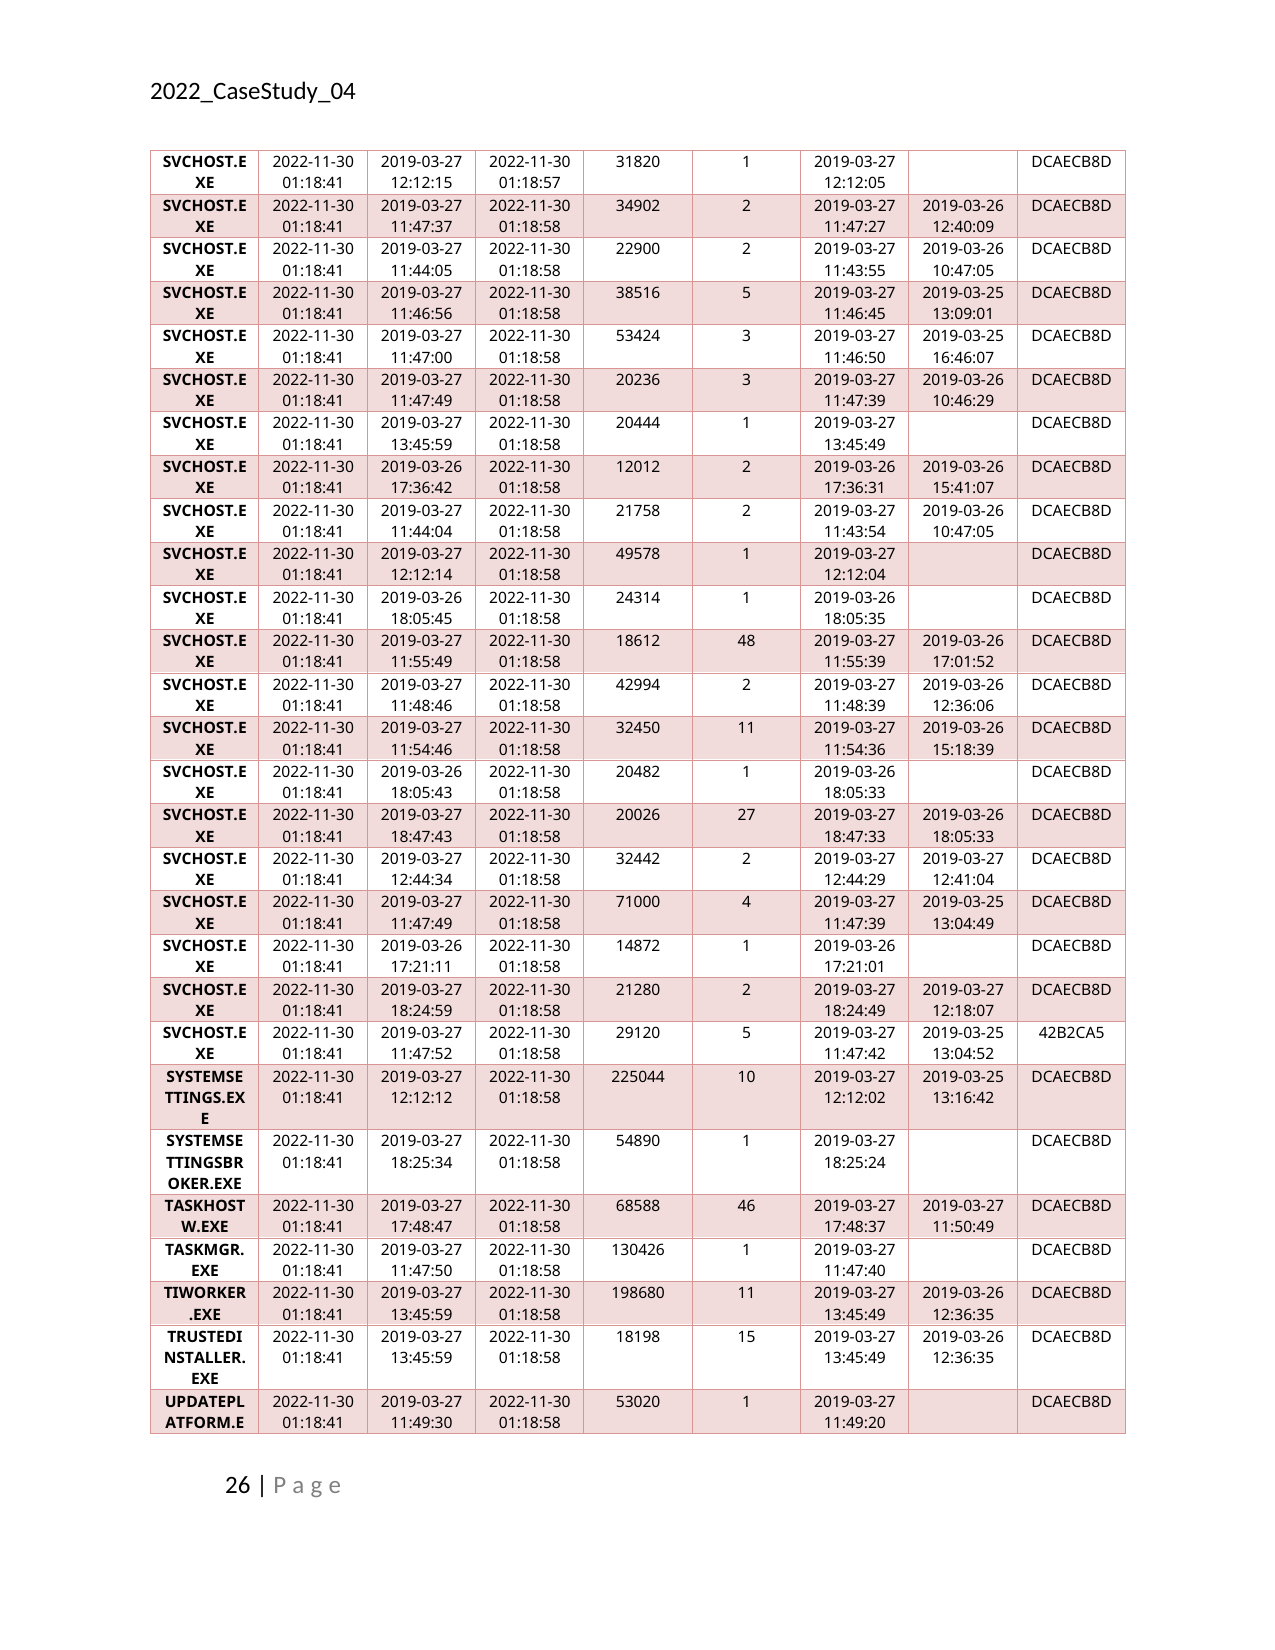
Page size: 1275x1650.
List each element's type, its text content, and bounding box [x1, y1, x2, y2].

table_cell 2022-11-30 01:18:41 [259, 1195, 367, 1237]
table_cell 2022-11-30 01:18:41 [259, 1282, 367, 1324]
table_cell 2019-03-26 12:36:35 [909, 1282, 1017, 1324]
table_cell 18612 [584, 630, 692, 672]
table_cell DCAECB8D [1018, 891, 1125, 934]
table_cell DCAECB8D [1018, 499, 1125, 542]
table_cell SYSTEMSETTINGS.EXE [151, 1065, 258, 1129]
table_cell 2019-03-26 18:05:33 [909, 804, 1017, 847]
table_cell 2019-03-26 18:05:43 [368, 761, 475, 803]
table_cell 2019-03-26 17:01:52 [909, 630, 1017, 672]
table_cell 2022-11-30 01:18:41 [259, 978, 367, 1021]
table_cell 2019-03-27 11:49:30 [368, 1390, 475, 1433]
table_cell 42994 [584, 674, 692, 716]
table_cell DCAECB8D [1018, 456, 1125, 498]
table_cell DCAECB8D [1018, 804, 1125, 847]
table_cell 32450 [584, 717, 692, 759]
table_cell SVCHOST.EXE [151, 804, 258, 847]
table_cell 2019-03-27 12:12:05 [801, 151, 908, 193]
table_cell SVCHOST.EXE [151, 1022, 258, 1064]
table_cell 2022-11-30 01:18:41 [259, 543, 367, 585]
table_cell 2022-11-30 01:18:58 [476, 586, 583, 629]
table_cell 2019-03-27 11:47:39 [801, 891, 908, 934]
table_cell 2019-03-27 11:47:49 [368, 369, 475, 411]
table_cell 2019-03-26 15:18:39 [909, 717, 1017, 759]
table_cell SVCHOST.EXE [151, 848, 258, 890]
table_cell 2019-03-27 11:47:42 [801, 1022, 908, 1064]
table_cell DCAECB8D [1018, 1130, 1125, 1194]
table_cell TIWORKER.EXE [151, 1282, 258, 1324]
table_cell DCAECB8D [1018, 412, 1125, 455]
table_cell 27 [693, 804, 800, 847]
table_cell 49578 [584, 543, 692, 585]
table_cell 2019-03-27 18:24:49 [801, 978, 908, 1021]
table_cell 2019-03-27 18:24:59 [368, 978, 475, 1021]
table_cell [909, 761, 1017, 803]
table_cell 2022-11-30 01:18:41 [259, 1022, 367, 1064]
table_cell 24314 [584, 586, 692, 629]
table_cell 38516 [584, 282, 692, 324]
table_cell 2019-03-25 13:09:01 [909, 282, 1017, 324]
table_cell 2019-03-26 12:40:09 [909, 195, 1017, 237]
table_cell 2019-03-26 17:21:11 [368, 935, 475, 977]
table_cell 2019-03-27 12:18:07 [909, 978, 1017, 1021]
table_cell SVCHOST.EXE [151, 325, 258, 368]
table_cell 1 [693, 1390, 800, 1433]
table_cell 2022-11-30 01:18:41 [259, 369, 367, 411]
table_cell SVCHOST.EXE [151, 761, 258, 803]
table_cell 2022-11-30 01:18:41 [259, 674, 367, 716]
table_cell 2019-03-27 11:47:50 [368, 1239, 475, 1281]
table_cell 21280 [584, 978, 692, 1021]
table_cell 48 [693, 630, 800, 672]
table_cell 2019-03-27 11:47:37 [368, 195, 475, 237]
table_cell 2019-03-25 16:46:07 [909, 325, 1017, 368]
table_cell 14872 [584, 935, 692, 977]
table_cell 2019-03-27 18:47:43 [368, 804, 475, 847]
table_cell 2022-11-30 01:18:58 [476, 674, 583, 716]
table_cell SVCHOST.EXE [151, 586, 258, 629]
table_cell SVCHOST.EXE [151, 195, 258, 237]
table_cell 46 [693, 1195, 800, 1237]
table_cell 2019-03-27 11:44:05 [368, 238, 475, 281]
table_cell 42B2CA5 [1018, 1022, 1125, 1064]
table_cell 2019-03-27 11:54:36 [801, 717, 908, 759]
table_cell 2019-03-27 12:44:34 [368, 848, 475, 890]
table_cell 2019-03-26 10:47:05 [909, 238, 1017, 281]
table_cell 2022-11-30 01:18:58 [476, 978, 583, 1021]
table_cell 2019-03-27 11:55:49 [368, 630, 475, 672]
table_cell 15 [693, 1326, 800, 1389]
table_cell 2019-03-27 11:46:56 [368, 282, 475, 324]
table_cell 2 [693, 195, 800, 237]
table_cell 2022-11-30 01:18:58 [476, 412, 583, 455]
table_cell [909, 543, 1017, 585]
table_cell 3 [693, 369, 800, 411]
table_cell 2019-03-25 13:16:42 [909, 1065, 1017, 1129]
table_cell 2022-11-30 01:18:41 [259, 630, 367, 672]
table_cell 32442 [584, 848, 692, 890]
table_cell 2019-03-27 11:44:04 [368, 499, 475, 542]
table_cell 2019-03-27 11:49:20 [801, 1390, 908, 1433]
table_cell 2019-03-27 12:12:12 [368, 1065, 475, 1129]
table_cell TASKMGR.EXE [151, 1239, 258, 1281]
table_cell DCAECB8D [1018, 195, 1125, 237]
table_cell DCAECB8D [1018, 1326, 1125, 1389]
table_cell 2022-11-30 01:18:41 [259, 935, 367, 977]
table_cell 2022-11-30 01:18:41 [259, 456, 367, 498]
table_cell 2022-11-30 01:18:58 [476, 238, 583, 281]
table_cell 2022-11-30 01:18:41 [259, 761, 367, 803]
table_cell 20236 [584, 369, 692, 411]
table_cell 2022-11-30 01:18:58 [476, 1022, 583, 1064]
table_cell 54890 [584, 1130, 692, 1194]
table_cell 11 [693, 717, 800, 759]
table_cell 2022-11-30 01:18:58 [476, 456, 583, 498]
table_cell 2022-11-30 01:18:41 [259, 848, 367, 890]
table_cell TRUSTEDINSTALLER.EXE [151, 1326, 258, 1389]
table_cell [909, 1130, 1017, 1194]
table_cell 2022-11-30 01:18:58 [476, 1195, 583, 1237]
table_cell 2019-03-27 11:46:50 [801, 325, 908, 368]
table_cell DCAECB8D [1018, 369, 1125, 411]
table_cell 2022-11-30 01:18:41 [259, 1326, 367, 1389]
table_cell 2019-03-27 13:45:49 [801, 1326, 908, 1389]
table_cell 2019-03-27 11:48:39 [801, 674, 908, 716]
table_cell 2019-03-27 12:12:14 [368, 543, 475, 585]
table_cell 2019-03-27 13:45:49 [801, 1282, 908, 1324]
table_cell 2 [693, 238, 800, 281]
table_cell 2022-11-30 01:18:41 [259, 499, 367, 542]
table_cell 2022-11-30 01:18:58 [476, 717, 583, 759]
table_cell 2019-03-27 17:48:37 [801, 1195, 908, 1237]
table_cell DCAECB8D [1018, 586, 1125, 629]
table_cell DCAECB8D [1018, 630, 1125, 672]
table_cell 2022-11-30 01:18:58 [476, 1130, 583, 1194]
table_cell 20482 [584, 761, 692, 803]
table_cell 2 [693, 978, 800, 1021]
table_cell 2022-11-30 01:18:57 [476, 151, 583, 193]
table_cell 2019-03-27 18:47:33 [801, 804, 908, 847]
table_cell SVCHOST.EXE [151, 978, 258, 1021]
table_cell DCAECB8D [1018, 935, 1125, 977]
table_cell 2019-03-27 17:48:47 [368, 1195, 475, 1237]
table_cell 18198 [584, 1326, 692, 1389]
table_cell SVCHOST.EXE [151, 935, 258, 977]
table_cell 2022-11-30 01:18:41 [259, 1239, 367, 1281]
table_cell DCAECB8D [1018, 325, 1125, 368]
table_cell DCAECB8D [1018, 848, 1125, 890]
table_cell 1 [693, 1239, 800, 1281]
table_cell 2022-11-30 01:18:58 [476, 282, 583, 324]
table_cell SVCHOST.EXE [151, 369, 258, 411]
table_cell 130426 [584, 1239, 692, 1281]
table_cell 2022-11-30 01:18:41 [259, 891, 367, 934]
table_cell 2022-11-30 01:18:58 [476, 1239, 583, 1281]
table_cell UPDATEPLATFORM.EXE [151, 1390, 258, 1433]
table_cell 2019-03-27 11:47:39 [801, 369, 908, 411]
table_cell 2022-11-30 01:18:41 [259, 412, 367, 455]
table_cell 2019-03-26 10:47:05 [909, 499, 1017, 542]
table_cell SVCHOST.EXE [151, 543, 258, 585]
table_cell 2022-11-30 01:18:41 [259, 1130, 367, 1194]
table_cell DCAECB8D [1018, 1282, 1125, 1324]
table_cell 2 [693, 674, 800, 716]
table_cell 2022-11-30 01:18:41 [259, 151, 367, 193]
table_cell DCAECB8D [1018, 761, 1125, 803]
table_cell 2022-11-30 01:18:41 [259, 804, 367, 847]
table_cell 2019-03-26 10:46:29 [909, 369, 1017, 411]
table_cell SVCHOST.EXE [151, 238, 258, 281]
table_cell 71000 [584, 891, 692, 934]
table_cell SVCHOST.EXE [151, 412, 258, 455]
table_cell DCAECB8D [1018, 543, 1125, 585]
table_cell SYSTEMSETTINGSBROKER.EXE [151, 1130, 258, 1194]
table_cell 5 [693, 282, 800, 324]
table_cell DCAECB8D [1018, 1390, 1125, 1433]
table_cell 2019-03-27 11:48:46 [368, 674, 475, 716]
table_cell 2019-03-27 11:50:49 [909, 1195, 1017, 1237]
table_cell 2019-03-27 11:47:49 [368, 891, 475, 934]
table_cell 2022-11-30 01:18:58 [476, 761, 583, 803]
table_cell SVCHOST.EXE [151, 717, 258, 759]
table_cell 2022-11-30 01:18:58 [476, 848, 583, 890]
table_cell [909, 1239, 1017, 1281]
table_cell 2019-03-26 12:36:35 [909, 1326, 1017, 1389]
table_cell 1 [693, 586, 800, 629]
table_cell 2022-11-30 01:18:58 [476, 630, 583, 672]
table_cell [909, 586, 1017, 629]
table_cell SVCHOST.EXE [151, 630, 258, 672]
table_cell [909, 412, 1017, 455]
table_cell 2022-11-30 01:18:58 [476, 325, 583, 368]
table_cell 10 [693, 1065, 800, 1129]
table_cell 3 [693, 325, 800, 368]
table_cell 2022-11-30 01:18:41 [259, 586, 367, 629]
table_cell [909, 151, 1017, 193]
table_cell 2019-03-27 12:12:04 [801, 543, 908, 585]
table_cell 2022-11-30 01:18:41 [259, 238, 367, 281]
table_cell 2019-03-27 11:43:54 [801, 499, 908, 542]
table_cell 2022-11-30 01:18:58 [476, 1065, 583, 1129]
table_cell 2019-03-26 18:05:33 [801, 761, 908, 803]
table_cell 4 [693, 891, 800, 934]
table_cell 2019-03-27 12:44:29 [801, 848, 908, 890]
table_cell 2019-03-27 11:46:45 [801, 282, 908, 324]
table_cell 1 [693, 935, 800, 977]
table_cell 1 [693, 151, 800, 193]
table_cell 2019-03-26 15:41:07 [909, 456, 1017, 498]
table_cell 2 [693, 456, 800, 498]
table_cell 20444 [584, 412, 692, 455]
table_cell 12012 [584, 456, 692, 498]
table_cell 2022-11-30 01:18:41 [259, 195, 367, 237]
table_cell 2022-11-30 01:18:58 [476, 891, 583, 934]
table_cell SVCHOST.EXE [151, 282, 258, 324]
table_cell 225044 [584, 1065, 692, 1129]
table_cell 2019-03-27 13:45:59 [368, 412, 475, 455]
table_cell 2 [693, 499, 800, 542]
table_cell SVCHOST.EXE [151, 891, 258, 934]
table_cell 2019-03-27 13:45:59 [368, 1326, 475, 1389]
table_cell 20026 [584, 804, 692, 847]
table_cell 2019-03-27 18:25:34 [368, 1130, 475, 1194]
table_cell 29120 [584, 1022, 692, 1064]
table_cell 2022-11-30 01:18:58 [476, 499, 583, 542]
table_cell DCAECB8D [1018, 674, 1125, 716]
table_cell 2019-03-27 12:12:02 [801, 1065, 908, 1129]
table_cell 11 [693, 1282, 800, 1324]
table_cell 2022-11-30 01:18:41 [259, 717, 367, 759]
table_cell 2019-03-27 13:45:49 [801, 412, 908, 455]
table_cell 2019-03-25 13:04:52 [909, 1022, 1017, 1064]
table_cell 34902 [584, 195, 692, 237]
table_cell 2019-03-26 18:05:45 [368, 586, 475, 629]
table_cell 198680 [584, 1282, 692, 1324]
table_cell 2022-11-30 01:18:58 [476, 543, 583, 585]
table_cell 2019-03-27 11:54:46 [368, 717, 475, 759]
table_cell 2019-03-26 17:36:42 [368, 456, 475, 498]
table_cell 2019-03-26 12:36:06 [909, 674, 1017, 716]
table_cell 2 [693, 848, 800, 890]
table_cell DCAECB8D [1018, 1239, 1125, 1281]
table_cell 31820 [584, 151, 692, 193]
table_cell DCAECB8D [1018, 717, 1125, 759]
table_cell 2022-11-30 01:18:41 [259, 1390, 367, 1433]
table_cell TASKHOSTW.EXE [151, 1195, 258, 1237]
table_cell 2022-11-30 01:18:41 [259, 1065, 367, 1129]
table_cell 2019-03-27 11:55:39 [801, 630, 908, 672]
table_cell DCAECB8D [1018, 282, 1125, 324]
table_cell SVCHOST.EXE [151, 499, 258, 542]
table_cell 2019-03-27 12:12:15 [368, 151, 475, 193]
table_cell 2022-11-30 01:18:41 [259, 325, 367, 368]
table_cell 2019-03-27 11:47:00 [368, 325, 475, 368]
table_cell DCAECB8D [1018, 151, 1125, 193]
table_cell 2022-11-30 01:18:58 [476, 369, 583, 411]
table_cell 2019-03-27 11:47:40 [801, 1239, 908, 1281]
table_cell 5 [693, 1022, 800, 1064]
table_cell 1 [693, 412, 800, 455]
table_cell DCAECB8D [1018, 978, 1125, 1021]
table_cell 2019-03-27 11:47:52 [368, 1022, 475, 1064]
table_cell 2019-03-27 18:25:24 [801, 1130, 908, 1194]
table_cell 1 [693, 761, 800, 803]
table_cell 2019-03-26 17:21:01 [801, 935, 908, 977]
table_cell 2022-11-30 01:18:58 [476, 804, 583, 847]
table_cell 2022-11-30 01:18:58 [476, 195, 583, 237]
table_cell 2019-03-27 11:43:55 [801, 238, 908, 281]
table_cell 2019-03-25 13:04:49 [909, 891, 1017, 934]
table_cell 2022-11-30 01:18:41 [259, 282, 367, 324]
table_cell SVCHOST.EXE [151, 151, 258, 193]
table_cell SVCHOST.EXE [151, 674, 258, 716]
table_cell 2022-11-30 01:18:58 [476, 1282, 583, 1324]
table_cell 53020 [584, 1390, 692, 1433]
table_cell 2019-03-26 17:36:31 [801, 456, 908, 498]
table_cell 22900 [584, 238, 692, 281]
table_cell 2022-11-30 01:18:58 [476, 1390, 583, 1433]
table_cell 1 [693, 543, 800, 585]
table_cell DCAECB8D [1018, 1195, 1125, 1237]
table_cell 1 [693, 1130, 800, 1194]
table_cell 2019-03-26 18:05:35 [801, 586, 908, 629]
table_cell DCAECB8D [1018, 1065, 1125, 1129]
table_cell [909, 1390, 1017, 1433]
table_cell 2022-11-30 01:18:58 [476, 935, 583, 977]
table_cell SVCHOST.EXE [151, 456, 258, 498]
table_cell 21758 [584, 499, 692, 542]
table_cell 2019-03-27 12:41:04 [909, 848, 1017, 890]
table_cell [909, 935, 1017, 977]
table_cell 68588 [584, 1195, 692, 1237]
table_cell 53424 [584, 325, 692, 368]
table_cell DCAECB8D [1018, 238, 1125, 281]
table_cell 2019-03-27 11:47:27 [801, 195, 908, 237]
table_cell 2022-11-30 01:18:58 [476, 1326, 583, 1389]
table_cell 2019-03-27 13:45:59 [368, 1282, 475, 1324]
